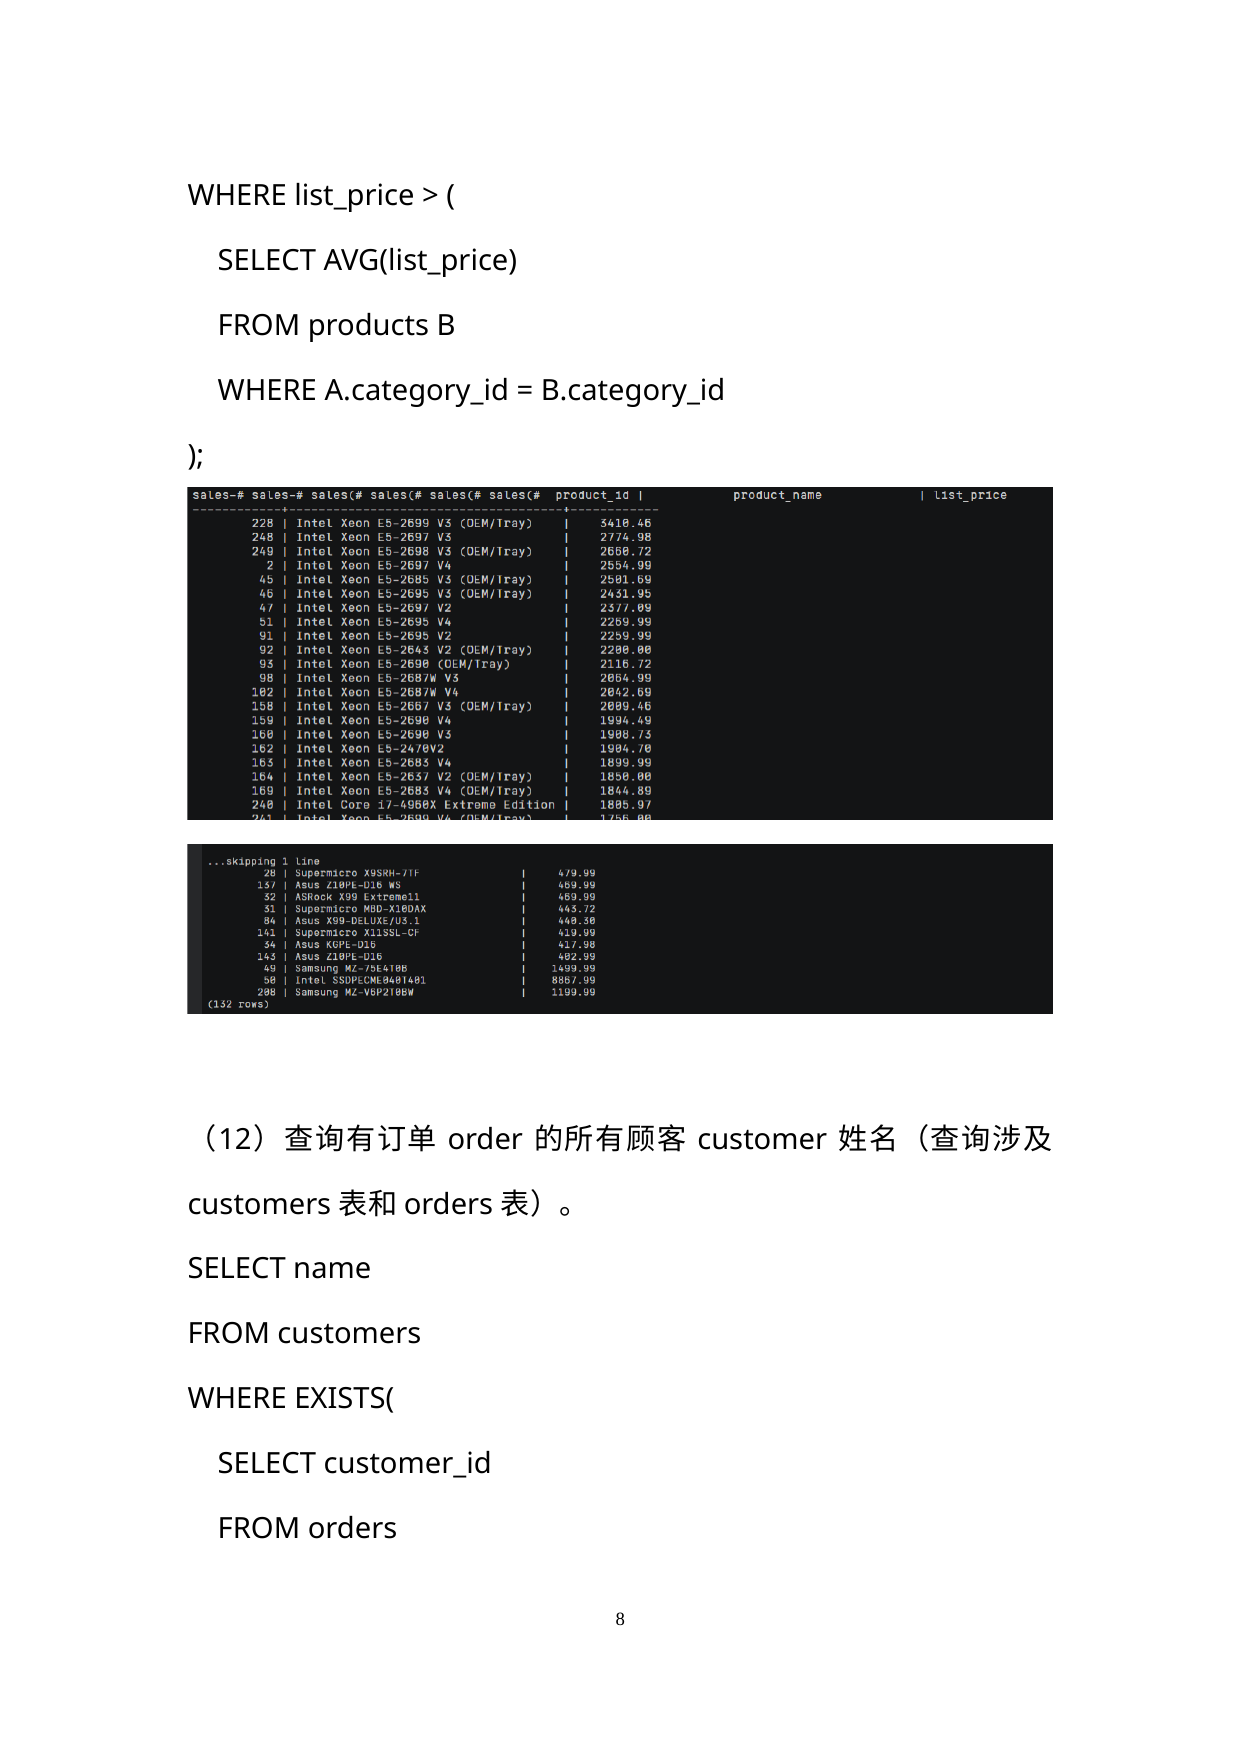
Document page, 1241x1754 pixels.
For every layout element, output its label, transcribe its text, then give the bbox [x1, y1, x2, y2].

text WHERE A.category_id = B.category_id [187, 357, 1053, 422]
text ); [187, 422, 1053, 487]
text FROM orders [187, 1494, 1053, 1559]
text WHERE EXISTS( [187, 1364, 1053, 1429]
text SELECT customer_id [187, 1429, 1053, 1494]
picture [187, 487, 1053, 820]
text （12）查询有订单 order 的所有顾客 customer 姓名（查询涉及 customers 表和 orders 表）。 [187, 1104, 1053, 1234]
text WHERE list_price > ( [187, 162, 1053, 227]
text SELECT name [187, 1234, 1053, 1299]
text FROM products B [187, 292, 1053, 357]
text FROM customers [187, 1299, 1053, 1364]
picture [187, 844, 1053, 1014]
text SELECT AVG(list_price) [187, 227, 1053, 292]
